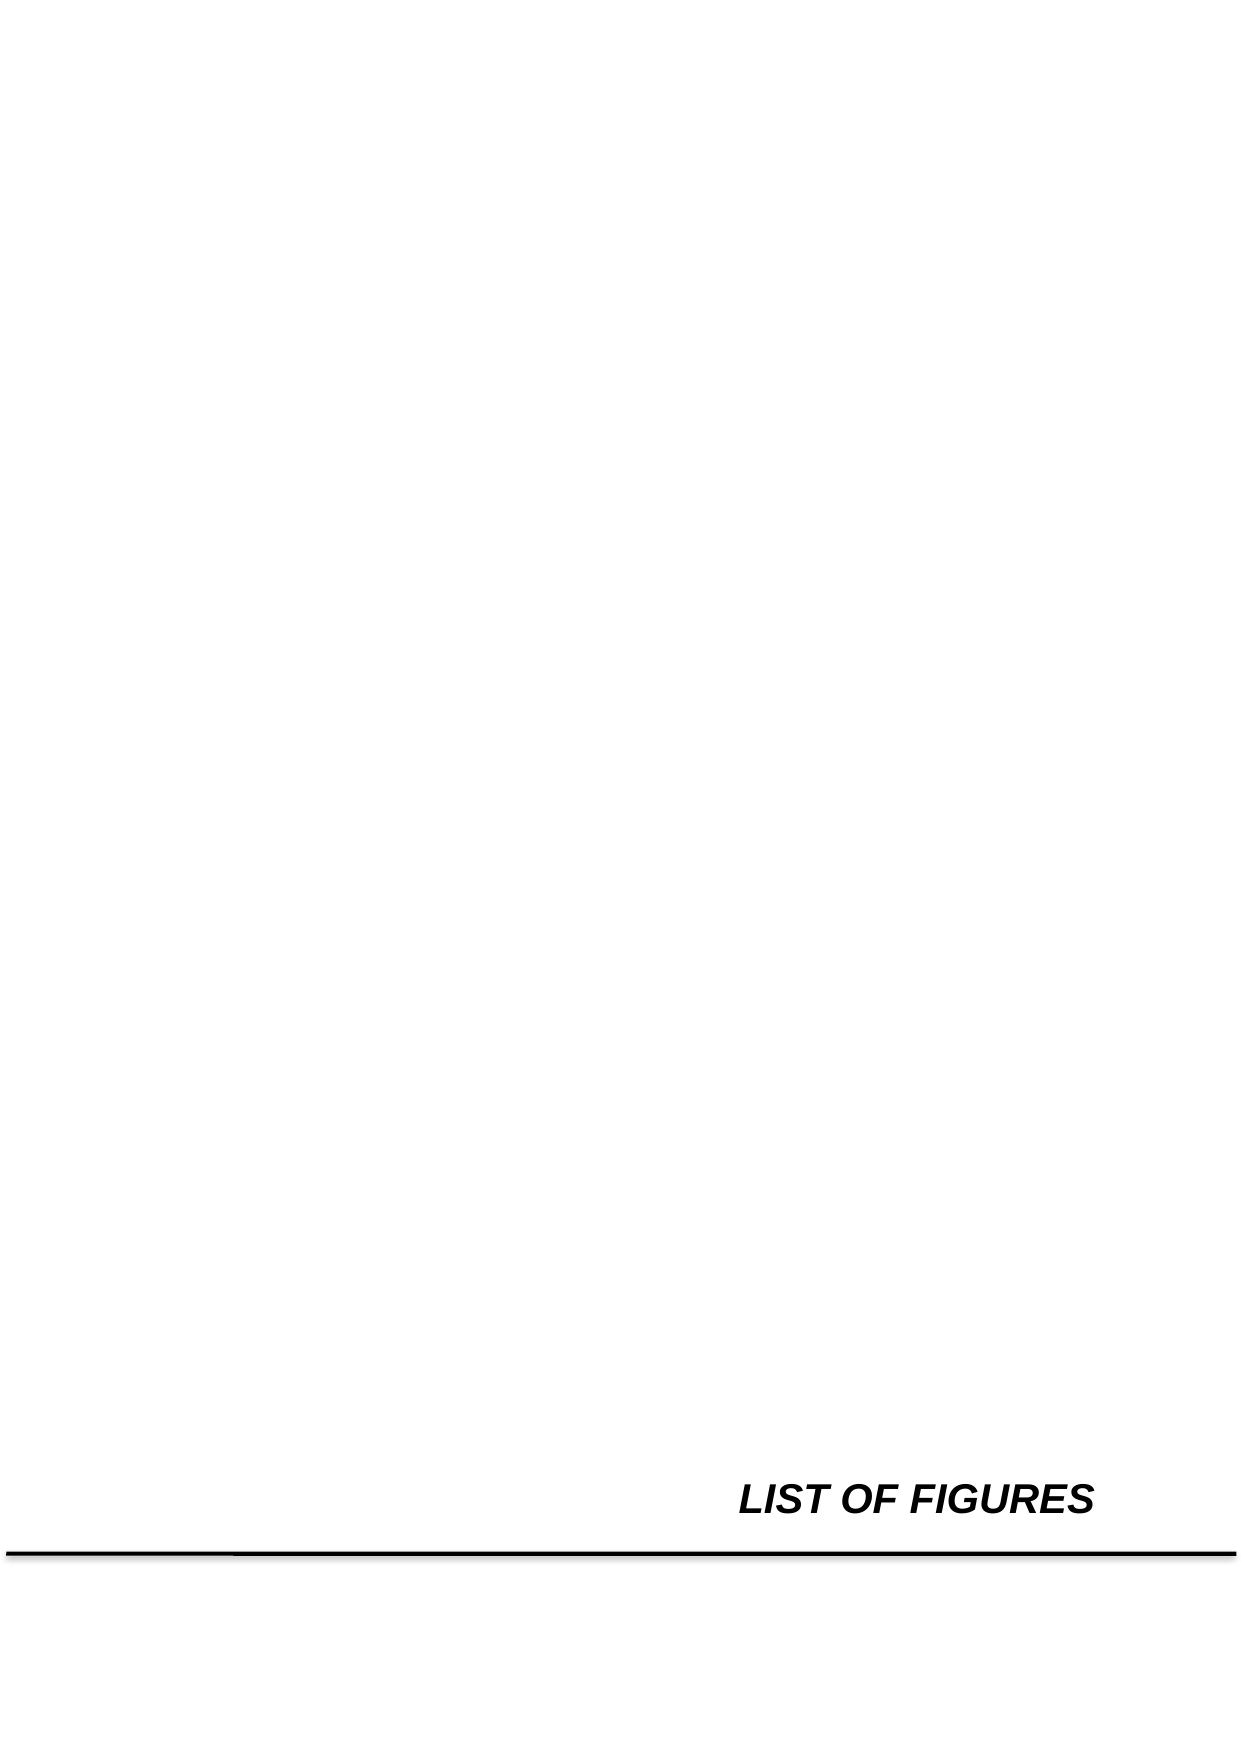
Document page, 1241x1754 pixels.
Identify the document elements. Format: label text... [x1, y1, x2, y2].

subtitle LIST OF FIGURES [738, 1475, 1122, 1523]
